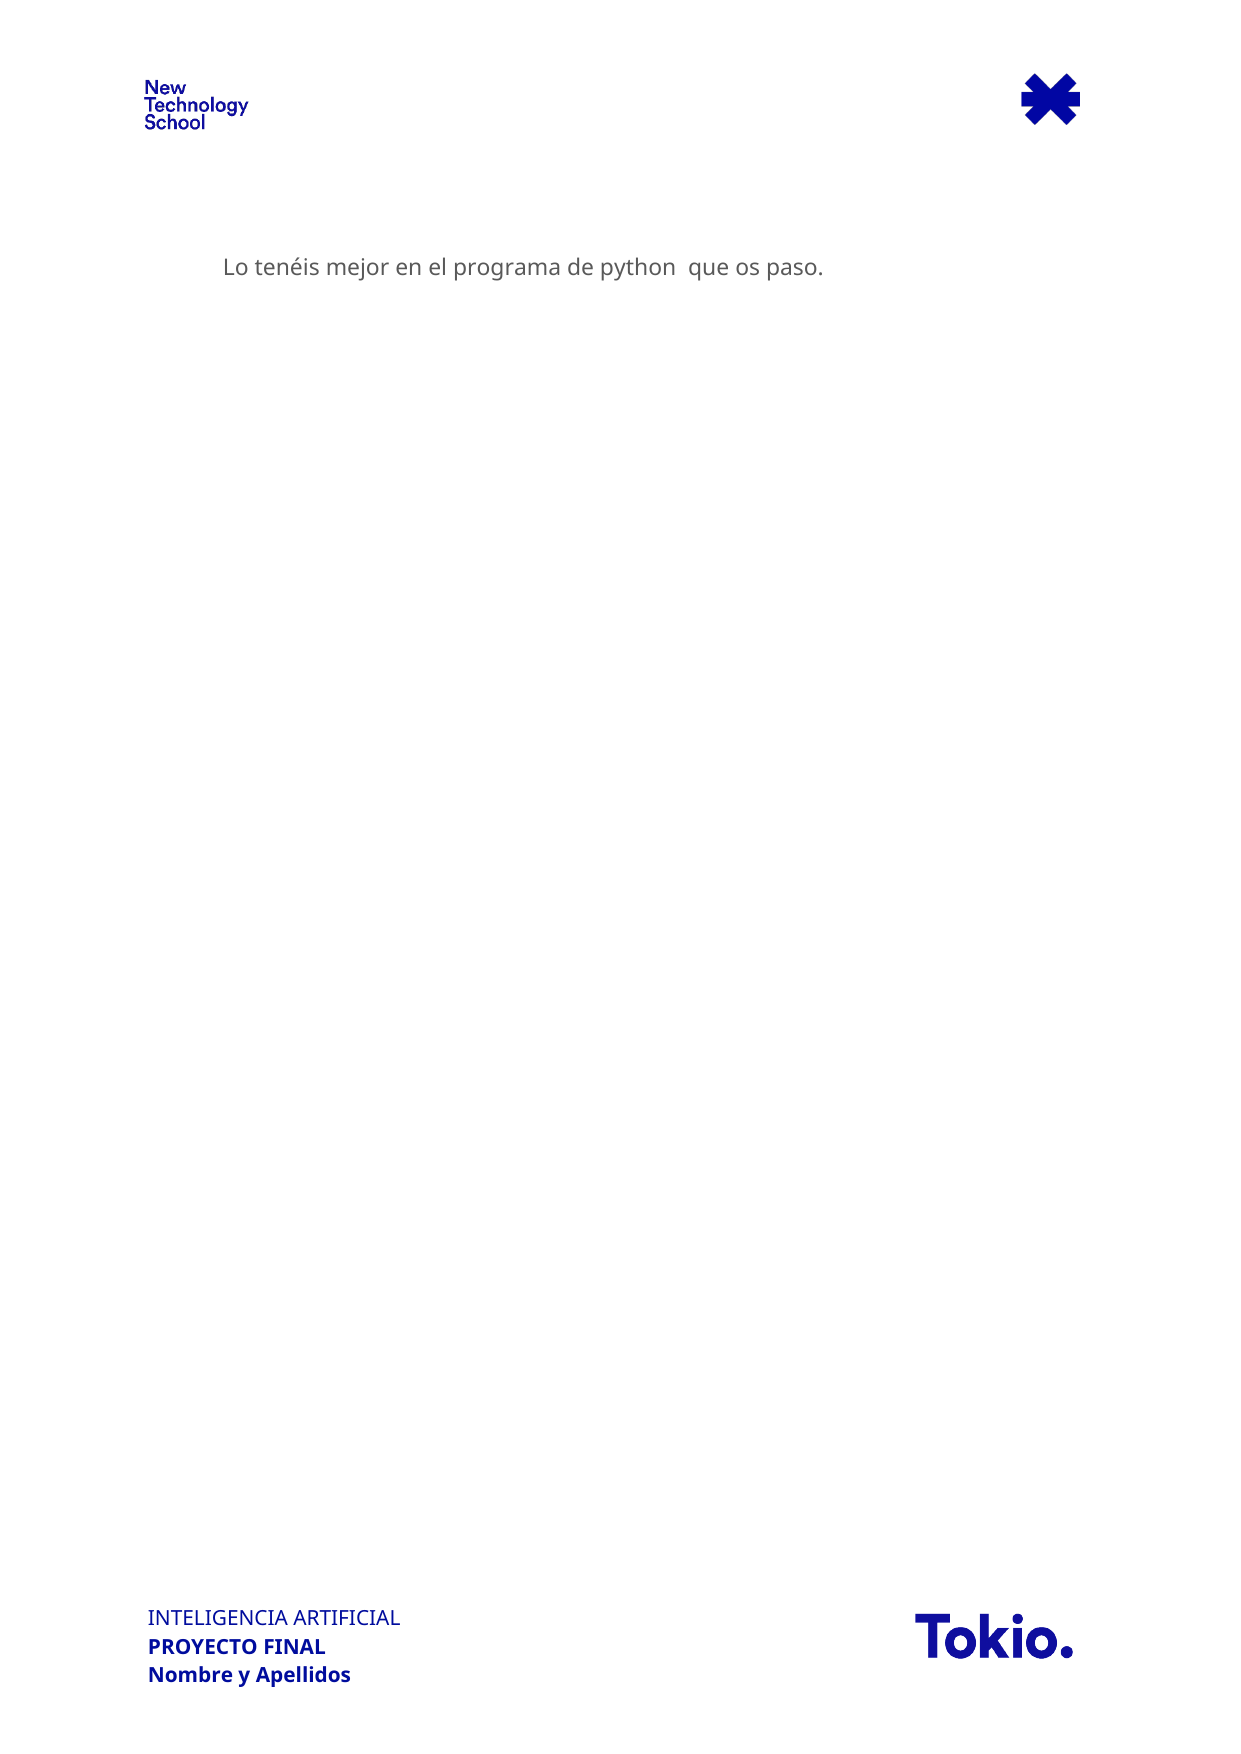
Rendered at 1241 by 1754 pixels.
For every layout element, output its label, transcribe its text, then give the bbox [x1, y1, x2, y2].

picture [139, 74, 253, 134]
text Lo tenéis mejor en el programa de python que os paso. [223, 251, 1078, 282]
picture [1022, 74, 1080, 125]
picture [908, 1591, 1078, 1680]
